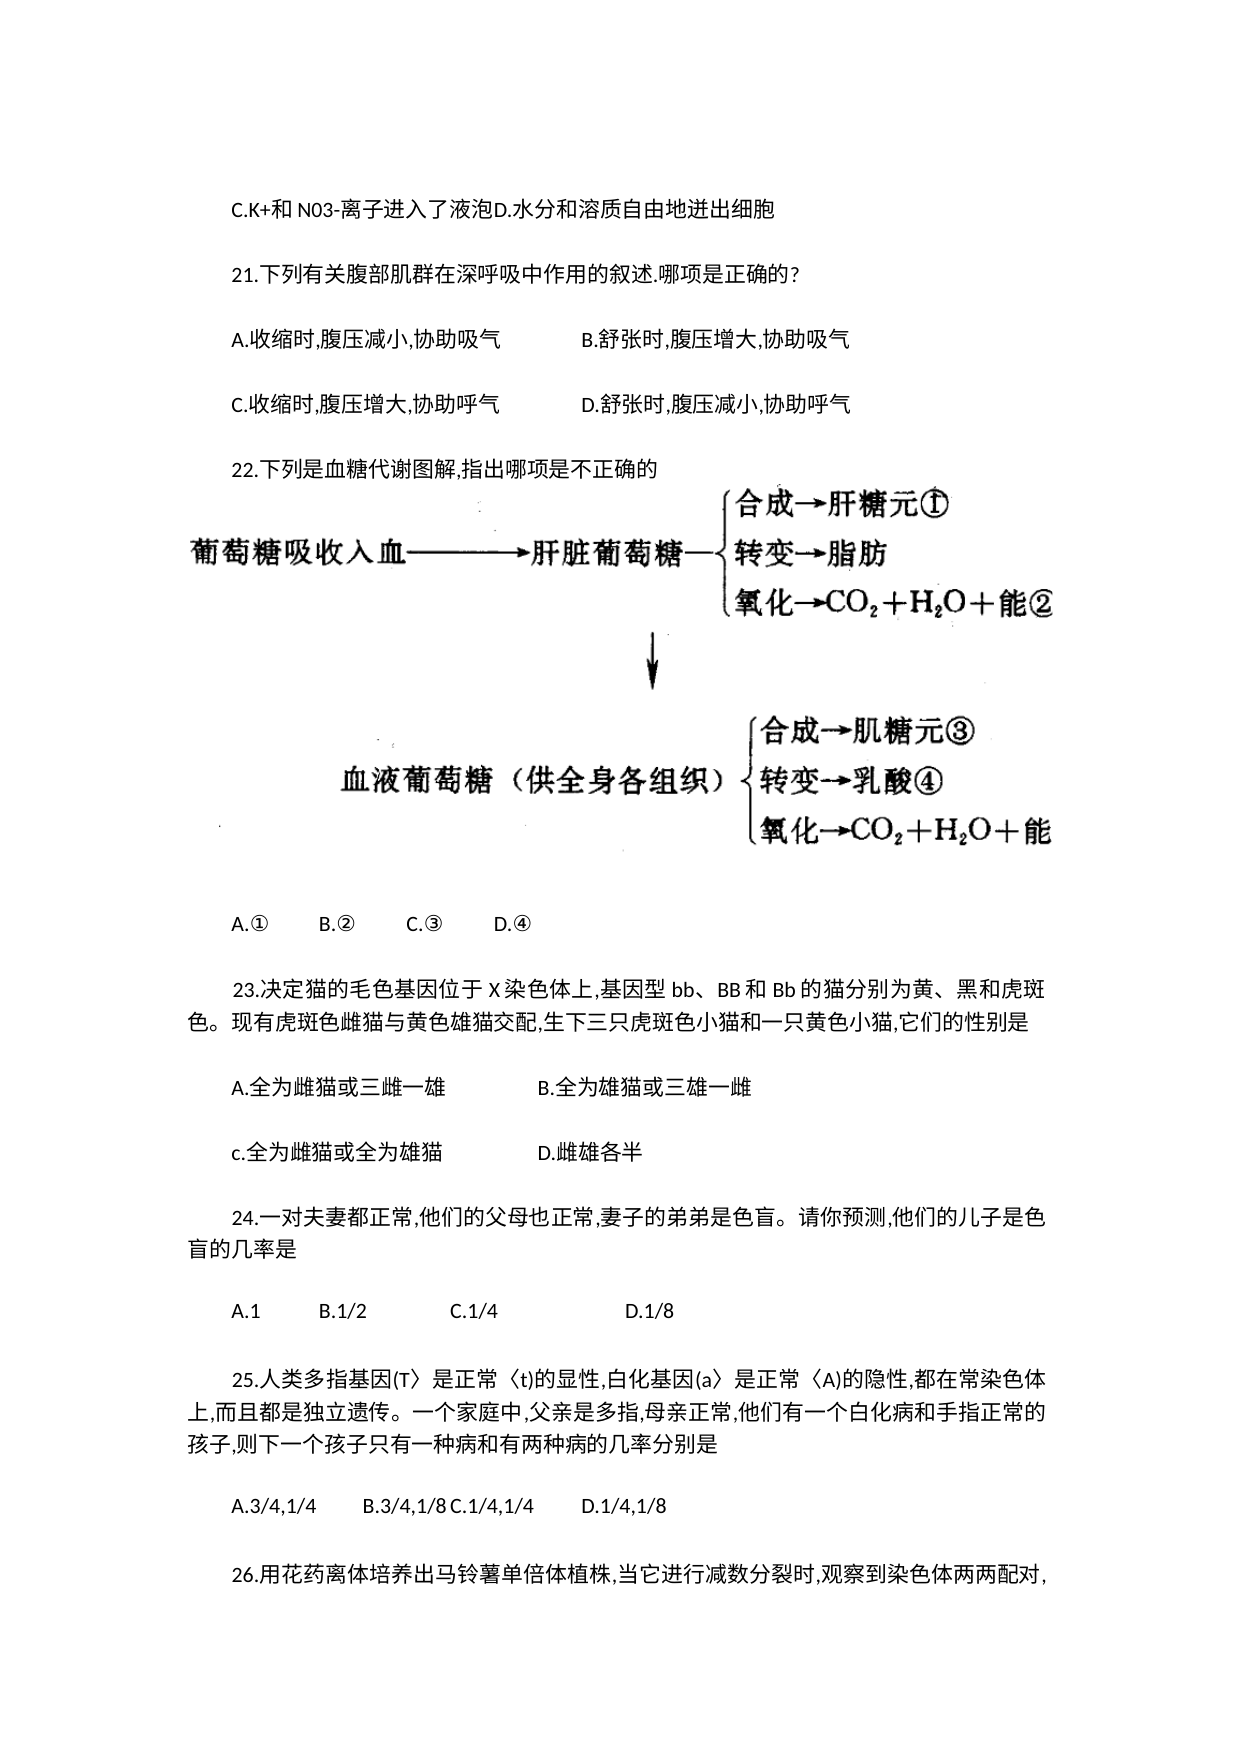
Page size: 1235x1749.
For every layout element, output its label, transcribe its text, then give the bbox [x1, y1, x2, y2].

text 21.下列有关腹部肌群在深呼吸中作用的叙述.哪项是正确的? [187, 257, 1047, 289]
text C.收缩时,腹压增大,协助呼气 D.舒张时,腹压减小,协助呼气 [187, 387, 1047, 419]
text A.收缩时,腹压减小,协助吸气 B.舒张时,腹压增大,协助吸气 [187, 322, 1047, 354]
text A.全为雌猫或三雌一雄 B.全为雄猫或三雄一雌 [187, 1069, 1047, 1102]
picture [187, 484, 1053, 856]
text A.1 B.1/2 C.1/4 D.1/8 [187, 1297, 1047, 1329]
text 23.决定猫的毛色基因位于X染色体上,基因型bb、BB和Bb的猫分别为黄、黑和虎斑色。现有虎斑色雌猫与黄色雄猫交配,生下三只虎斑色小猫和一只黄色小猫,它们的性别是 [187, 972, 1047, 1037]
text 24.一对夫妻都正常,他们的父母也正常,妻子的弟弟是色盲。请你预测,他们的儿子是色盲的几率是 [187, 1199, 1047, 1264]
text C.K+和N03-离子进入了液泡 D.水分和溶质自由地迸出细胞 [187, 192, 1047, 224]
text 25.人类多指基因(T〉是正常〈t)的显性,白化基因(a〉是正常〈A)的隐性,都在常染色体上,而且都是独立遗传。一个家庭中,父亲是多指,母亲正常,他们有一个白化病和手指正常的孩子,则下一个孩子只有一种病和有两种病的几率分别是 [187, 1362, 1047, 1459]
text c.全为雌猫或全为雄猫 D.雌雄各半 [187, 1134, 1047, 1167]
text A.① B.② C.③ D.④ [187, 907, 1047, 939]
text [187, 1557, 1047, 1589]
text A.3/4,1/4 B.3/4,1/8 C.1/4,1/4 D.1/4,1/8 [187, 1492, 1047, 1524]
text 22.下列是血糖代谢图解,指出哪项是不正确的 [187, 452, 1047, 484]
